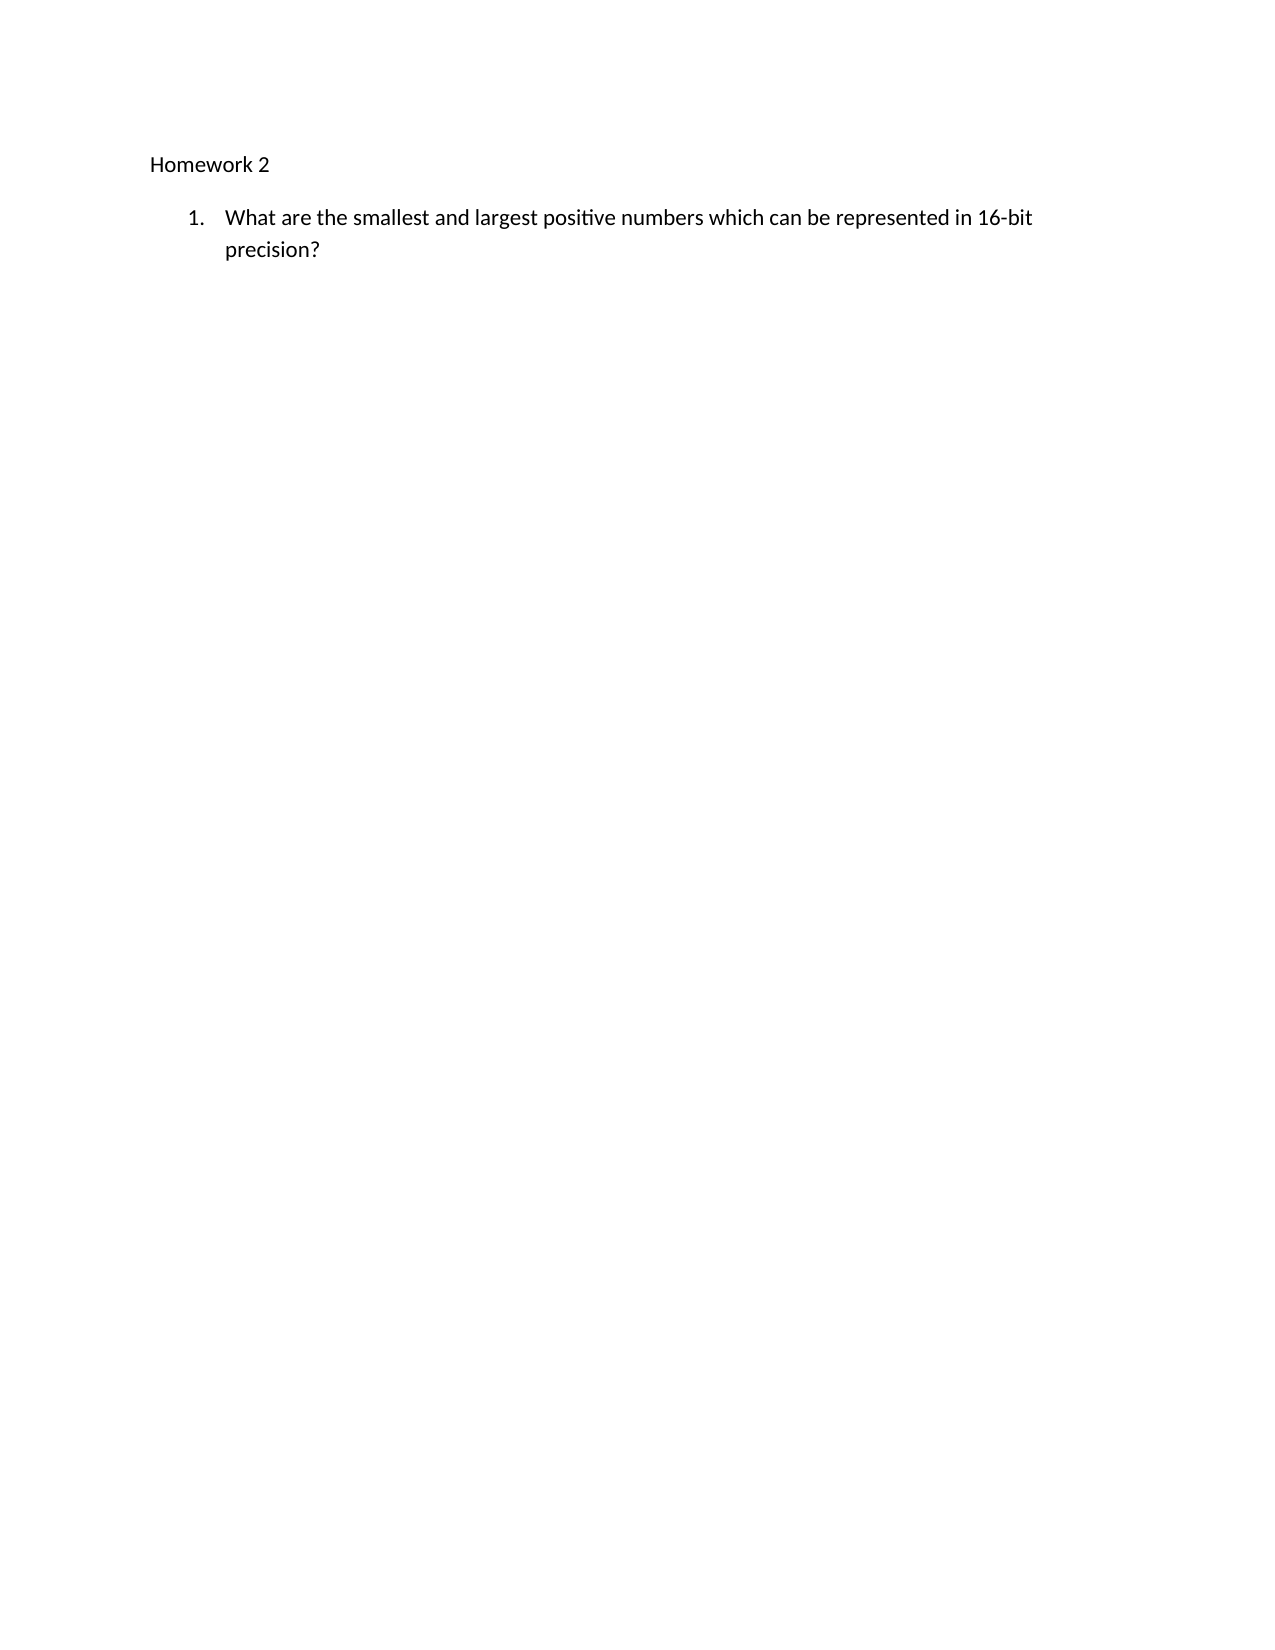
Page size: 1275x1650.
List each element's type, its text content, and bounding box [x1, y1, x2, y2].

text Homework 2 [150, 150, 1125, 178]
list What are the smallest and largest positive numbers which can be represented in 16-bit precision? [187, 203, 1125, 263]
